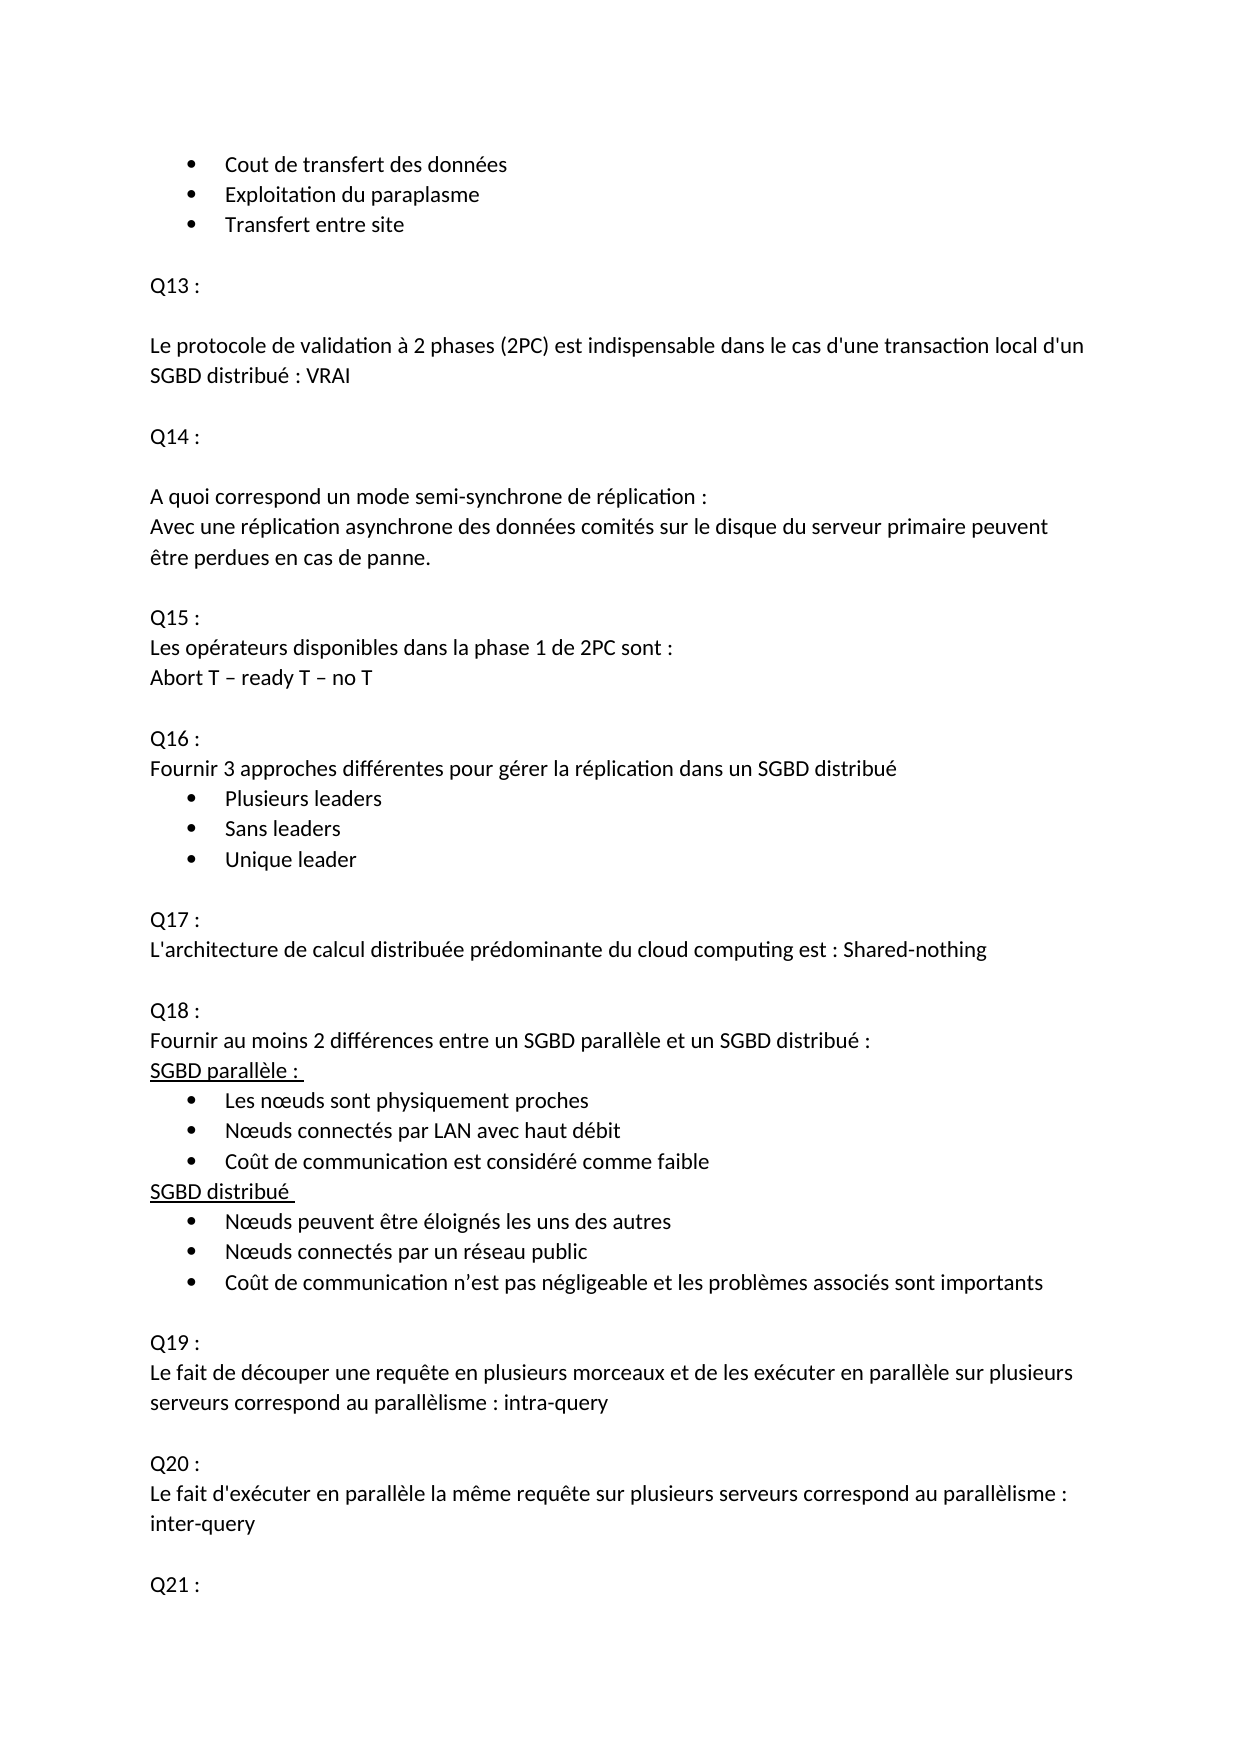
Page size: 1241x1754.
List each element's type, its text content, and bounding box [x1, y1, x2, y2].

text A quoi correspond un mode semi-synchrone de réplication : [150, 482, 1090, 510]
text Q13 : [150, 271, 1090, 299]
list Nœuds peuvent être éloignés les uns des autres [187, 1207, 1090, 1235]
list Exploitation du paraplasme [187, 180, 1090, 208]
text Fournir 3 approches différentes pour gérer la réplication dans un SGBD distribué [150, 754, 1090, 782]
text Q16 : [150, 724, 1090, 752]
text Le fait de découper une requête en plusieurs morceaux et de les exécuter en parallèle sur plusieurs serveurs correspond au parallèlisme : intra-query [150, 1358, 1090, 1417]
text SGBD distribué [150, 1177, 1090, 1205]
list Nœuds connectés par LAN avec haut débit [187, 1117, 1090, 1145]
text Q20 : [150, 1449, 1090, 1477]
list Plusieurs leaders [187, 784, 1090, 812]
text Q21 : [150, 1570, 1090, 1598]
list Les nœuds sont physiquement proches [187, 1086, 1090, 1114]
text Le protocole de validation à 2 phases (2PC) est indispensable dans le cas d'une transaction local d'un SGBD distribué : VRAI [150, 331, 1090, 389]
list Sans leaders [187, 814, 1090, 843]
list Unique leader [187, 845, 1090, 873]
text Q18 : [150, 996, 1090, 1024]
text Q17 : [150, 905, 1090, 933]
text Abort T – ready T – no T [150, 663, 1090, 692]
list Transfert entre site [187, 210, 1090, 238]
text Le fait d'exécuter en parallèle la même requête sur plusieurs serveurs correspond au parallèlisme : inter-query [150, 1479, 1090, 1537]
text Q15 : [150, 603, 1090, 631]
text Q14 : [150, 422, 1090, 450]
text L'architecture de calcul distribuée prédominante du cloud computing est : Shared-nothing [150, 935, 1090, 963]
list Coût de communication n’est pas négligeable et les problèmes associés sont importants [187, 1268, 1090, 1296]
list Cout de transfert des données [187, 150, 1090, 178]
text SGBD parallèle : [150, 1056, 1090, 1084]
text Q19 : [150, 1328, 1090, 1356]
list Nœuds connectés par un réseau public [187, 1237, 1090, 1266]
list Coût de communication est considéré comme faible [187, 1147, 1090, 1175]
text Les opérateurs disponibles dans la phase 1 de 2PC sont : [150, 633, 1090, 661]
text Avec une réplication asynchrone des données comités sur le disque du serveur primaire peuvent être perdues en cas de panne. [150, 512, 1090, 571]
text Fournir au moins 2 différences entre un SGBD parallèle et un SGBD distribué : [150, 1026, 1090, 1054]
